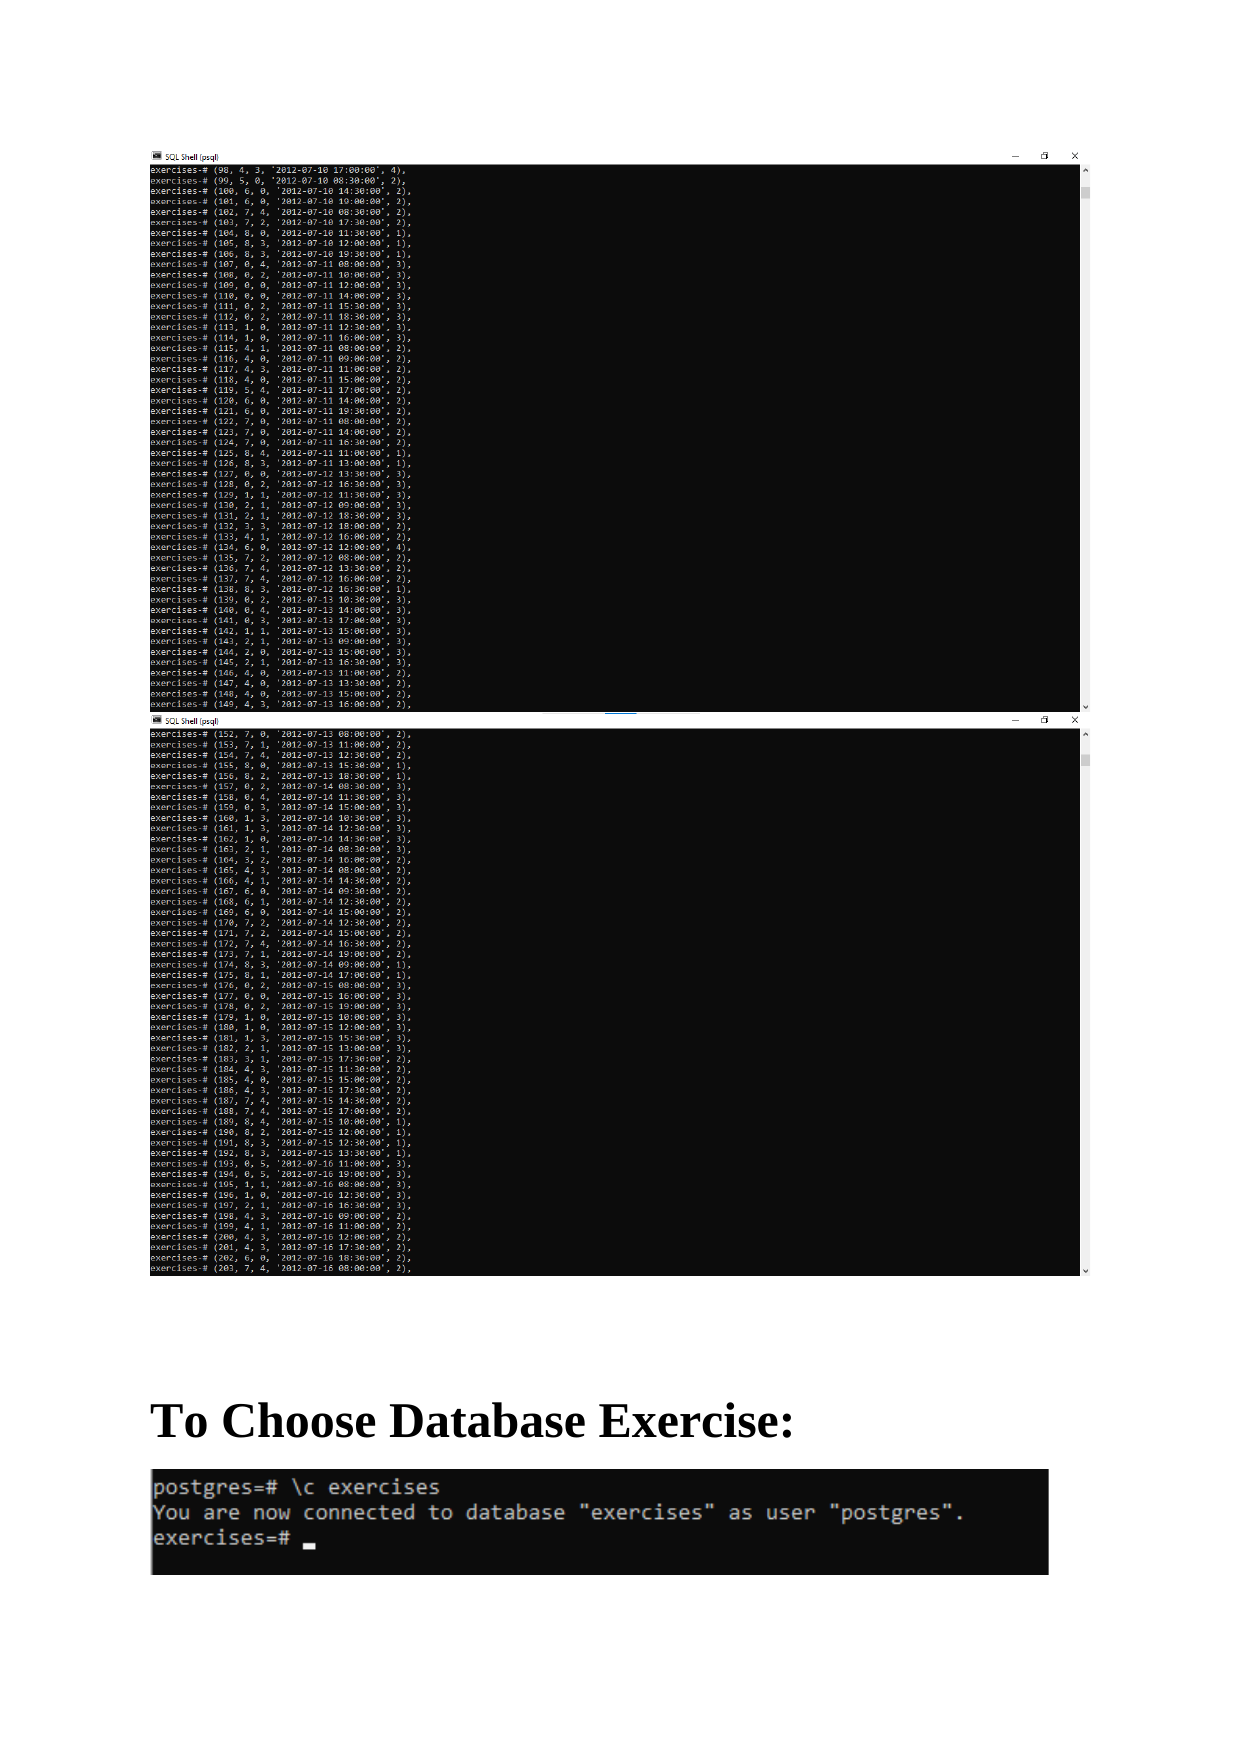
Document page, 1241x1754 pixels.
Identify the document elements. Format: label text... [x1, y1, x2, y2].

picture [150, 150, 1091, 712]
picture [150, 713, 1091, 1276]
picture [150, 1469, 1049, 1575]
text To Choose Database Exercise: [150, 1391, 1090, 1448]
